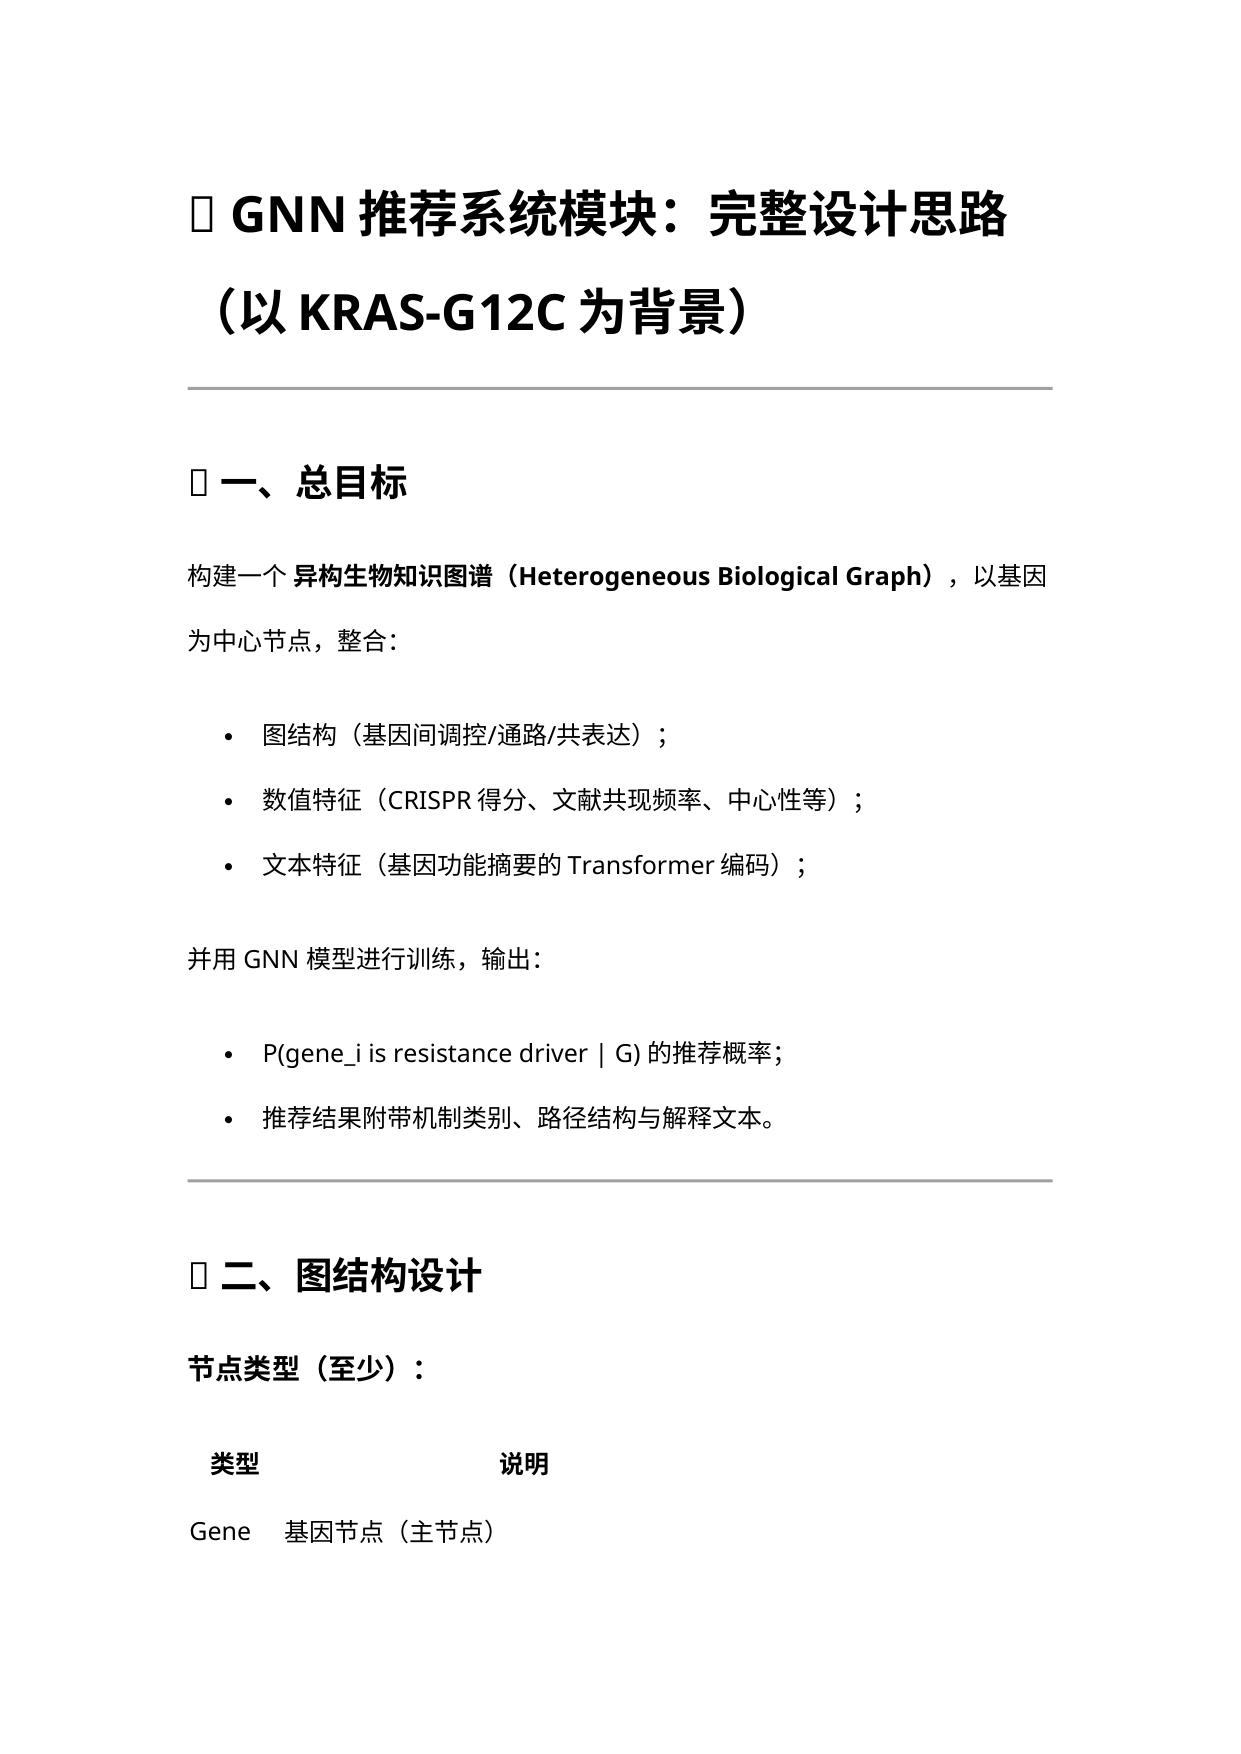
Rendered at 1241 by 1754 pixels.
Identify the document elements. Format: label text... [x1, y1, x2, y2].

list 文本特征（基因功能摘要的Transformer编码）； [225, 831, 1053, 896]
text 🧠 GNN推荐系统模块：完整设计思路（以KRAS-G12C为背景） [187, 162, 1053, 357]
table_header 说明 [283, 1429, 766, 1497]
list 推荐结果附带机制类别、路径结构与解释文本。 [225, 1084, 1053, 1149]
table_header 类型 [188, 1429, 283, 1497]
text 🧱 二、图结构设计 [187, 1240, 1053, 1305]
table_cell 基因节点（主节点） [283, 1497, 766, 1565]
text 构建一个 异构生物知识图谱（Heterogeneous Biological Graph），以基因为中心节点，整合： [187, 542, 1053, 672]
text 节点类型（至少）： [187, 1334, 1053, 1399]
list 数值特征（CRISPR得分、文献共现频率、中心性等）； [225, 766, 1053, 831]
table_cell Gene [188, 1497, 283, 1565]
list 图结构（基因间调控/通路/共表达）； [225, 701, 1053, 766]
text ✅ 一、总目标 [187, 448, 1053, 513]
text 并用 GNN 模型进行训练，输出： [187, 925, 1053, 990]
list P(gene_i is resistance driver | G) 的推荐概率； [225, 1019, 1053, 1084]
